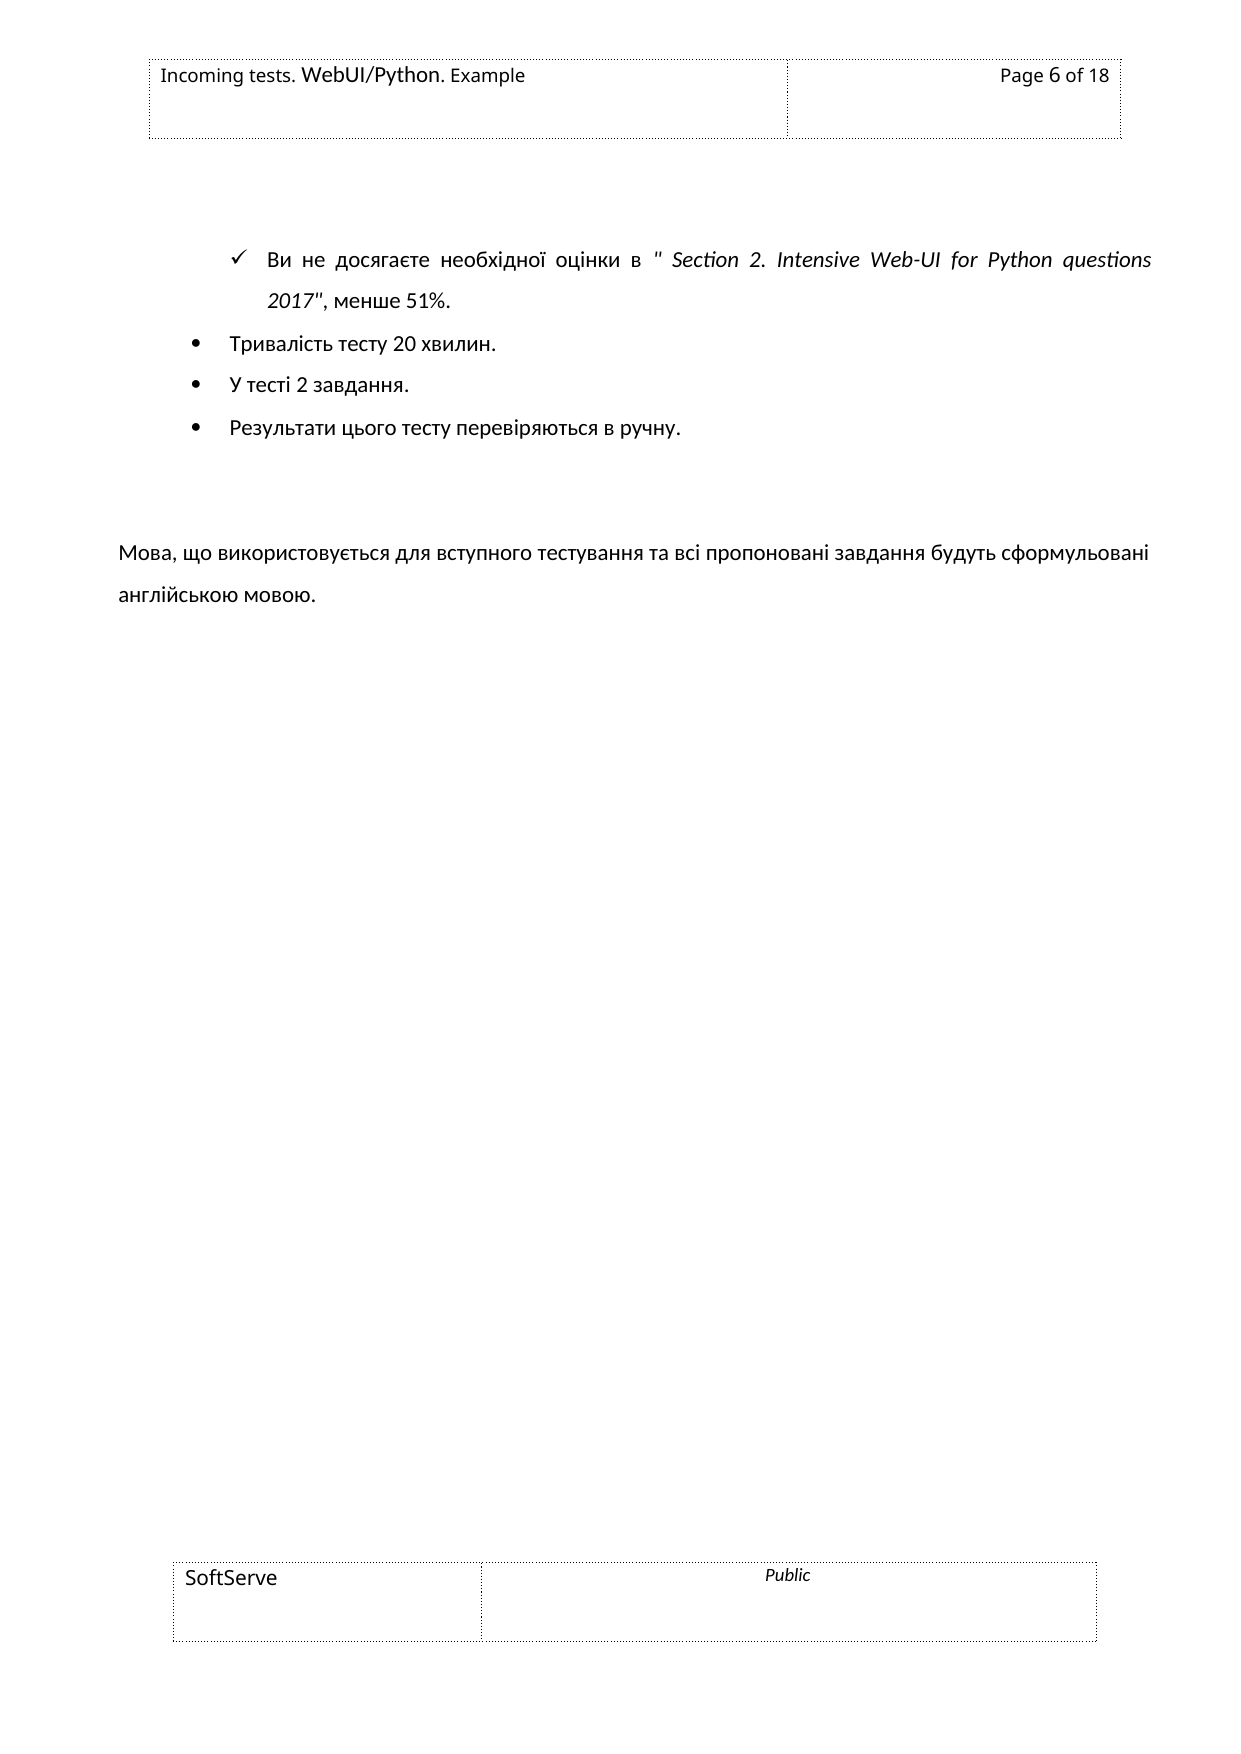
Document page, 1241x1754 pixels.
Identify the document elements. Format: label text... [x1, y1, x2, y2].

list Мова, що використовується для вступного тестування та всі пропоновані завдання будуть сформульовані англійською мовою. [118, 538, 1152, 608]
list Ви не досягаєте необхідної оцінки в " Section 2. Intensive Web-UI for Python questions 2017", менше 51%. [229, 245, 1152, 315]
list Результати цього тесту перевіряються в ручну. [192, 413, 1152, 441]
list Тривалість тесту 20 хвилин. [192, 329, 1152, 357]
list У тесті 2 завдання. [192, 371, 1152, 399]
